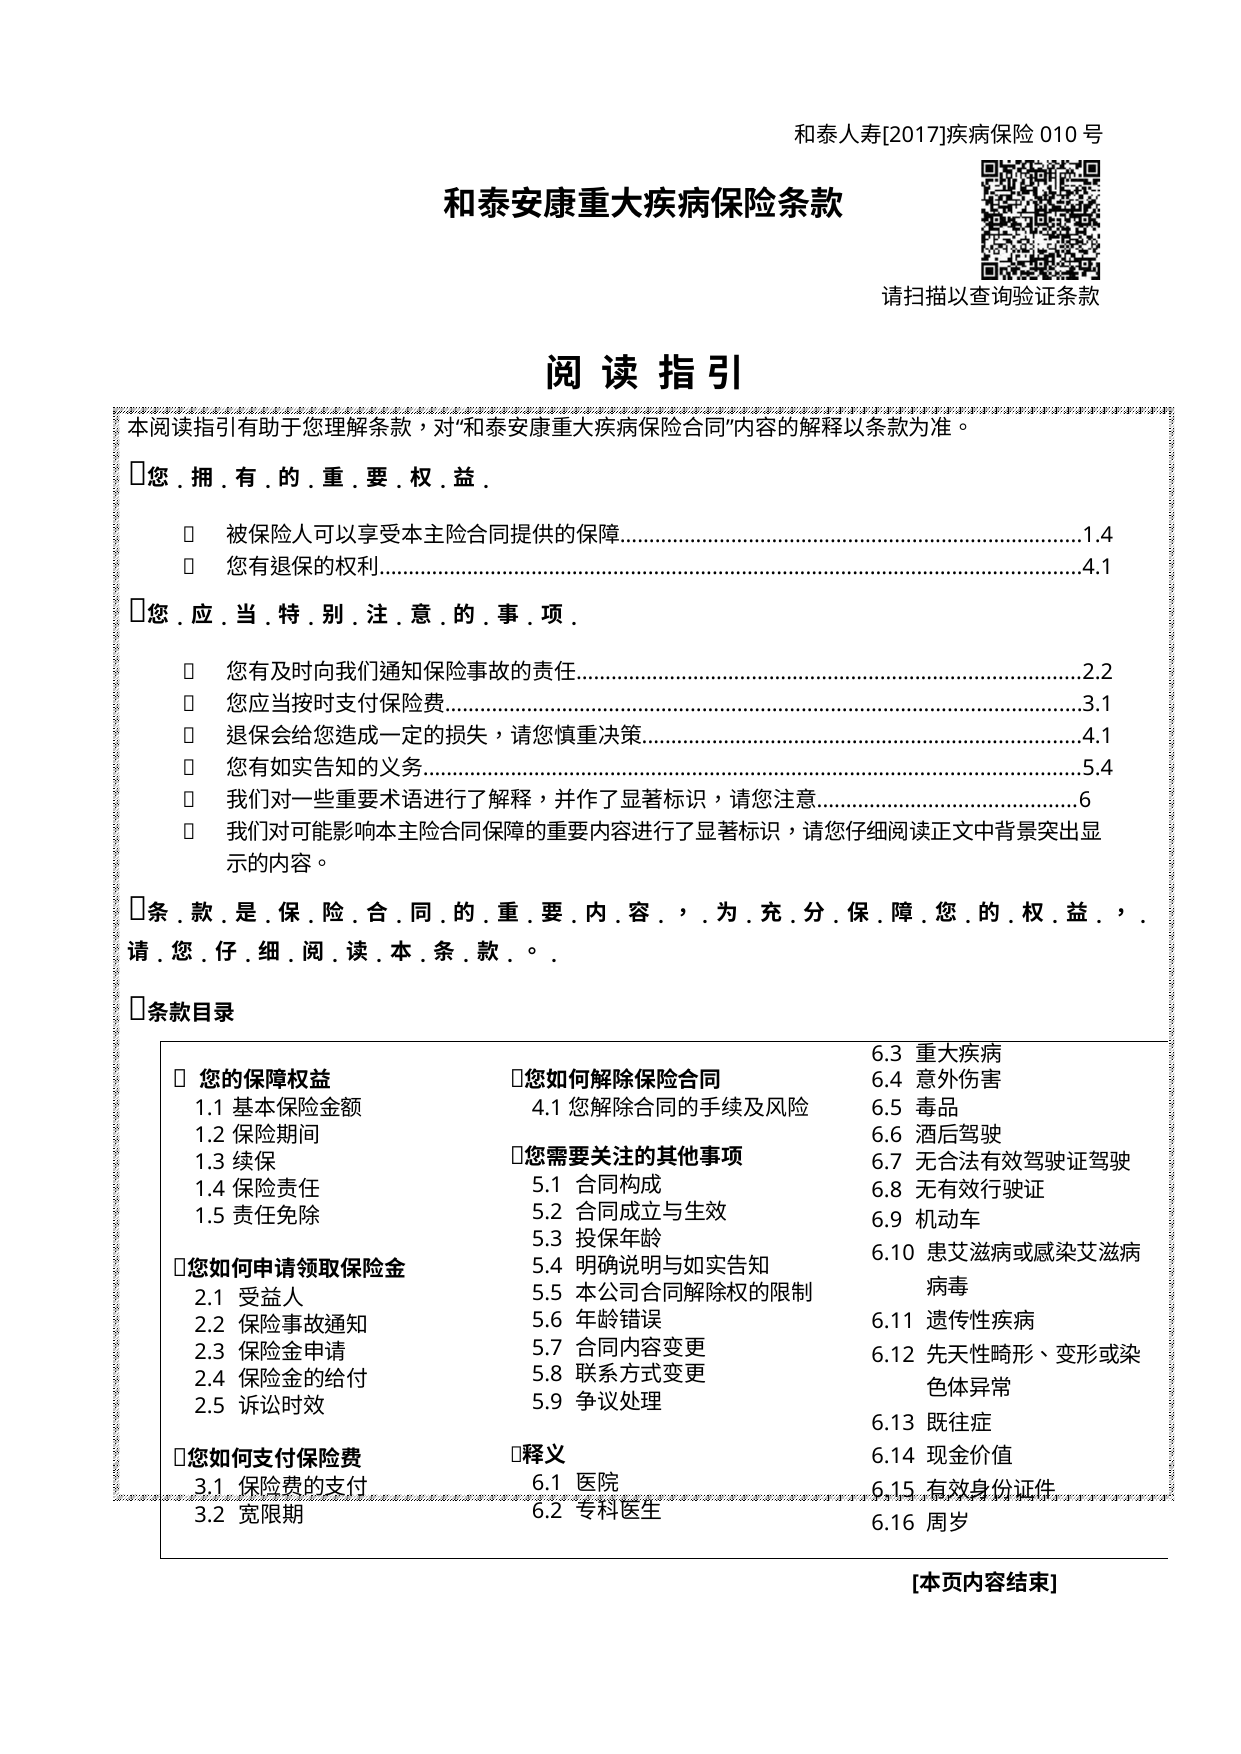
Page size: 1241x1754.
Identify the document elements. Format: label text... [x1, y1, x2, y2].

text 阅 读 指 引 [539, 347, 749, 398]
text  被保险人可以享受本主险合同提供的保障 1.4 [182, 519, 1186, 549]
text  我们对可能影响本主险合同保障的重要内容进行了显著标识，请您仔细阅读正文中背景突出显 示的内容。 [182, 816, 1123, 878]
table_header  您的保障权益 基本保险金额 保险期间 续保 保险责任 责任免除 您如何申请领取保险金 受益人 保险事故通知 保险金申请 保险金的给付 诉讼时效 您如何支付保险费 保险费的支付 宽限期 [161, 1042, 461, 1558]
text  您有退保的权利 4.1 [182, 551, 1186, 581]
picture [113, 407, 1175, 1501]
subtitle 和泰安康重大疾病保险条款 [444, 180, 844, 225]
text  您应当按时支付保险费 3.1 [182, 688, 1186, 718]
text 本阅读指引有助于您理解条款，对“和泰安康重大疾病保险合同”内容的解释以条款为准。 [127, 412, 1186, 442]
subtitle 条款目录 [127, 985, 1186, 1030]
text 您．拥．有．的．重．要．权．益． [127, 450, 1186, 502]
text [本页内容结束] [102, 1567, 1057, 1596]
text  我们对一些重要术语进行了解释，并作了显著标识，请您注意 6 [182, 784, 1186, 814]
text  您有如实告知的义务 5.4 [182, 752, 1186, 782]
text  退保会给您造成一定的损失，请您慎重决策 4.1 [182, 720, 1186, 750]
table_header 重大疾病 意外伤害 毒品 酒后驾驶 无合法有效驾驶证驾驶 无有效行驶证 机动车 患艾滋病或感染艾滋病病毒 遗传性疾病 先天性畸形、变形或染色体异常 既往症 现金价值 有效身份证件 周岁 [843, 1042, 1168, 1558]
text 和泰人寿[2017]疾病保险 010 号 [794, 119, 1186, 149]
table_header 您如何解除保险合同 4.1 您解除合同的手续及风险 您需要关注的其他事项 合同构成 合同成立与生效 投保年龄 明确说明与如实告知 本公司合同解除权的限制 年龄错误 合同内容变更 联系方式变更 争议处理 释义 医院 专科医生 [461, 1042, 843, 1558]
picture [981, 160, 1100, 280]
text 条．款．是．保．险．合．同．的．重．要．内．容．，．为．充．分．保．障．您．的．权．益．，．请．您．仔．细．阅．读．本．条．款．。． [127, 884, 1186, 976]
text 您．应．当．特．别．注．意．的．事．项． [127, 587, 1186, 639]
text  您有及时向我们通知保险事故的责任 2.2 [182, 656, 1186, 686]
